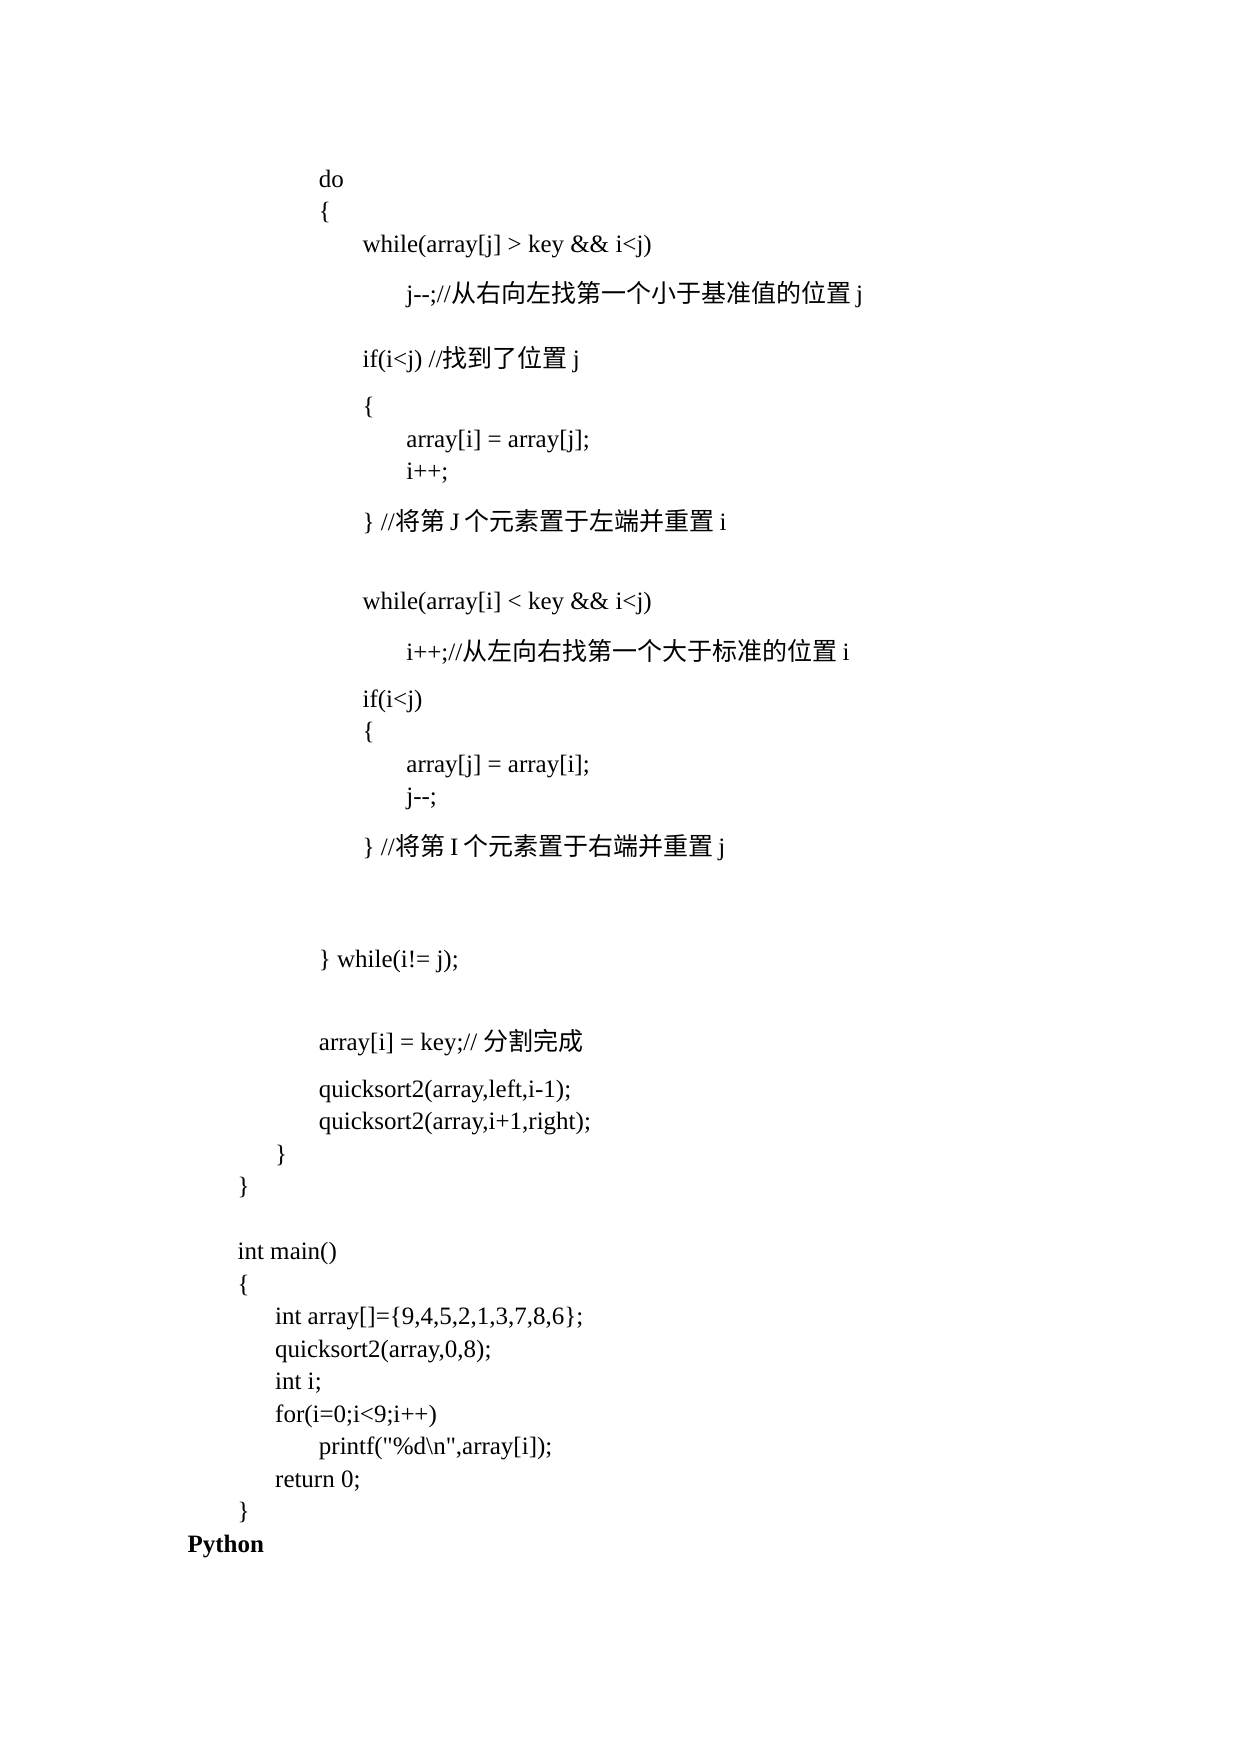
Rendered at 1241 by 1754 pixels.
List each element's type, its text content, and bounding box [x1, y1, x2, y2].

subtitle Python [187, 1527, 1053, 1559]
text { [237, 714, 1053, 747]
text } //将第I个元素置于右端并重置j [237, 812, 1053, 877]
text if(i<j) [237, 682, 1053, 714]
text i++; [237, 454, 1053, 487]
text array[j] = array[i]; [237, 747, 1053, 779]
text array[i] = array[j]; [237, 422, 1053, 454]
text { [237, 389, 1053, 422]
text array[i] = key;// 分割完成 [237, 1007, 1053, 1072]
text quicksort2(array,0,8); [237, 1332, 1053, 1364]
text if(i<j) //找到了位置j [237, 324, 1053, 389]
text while(array[j] > key && i<j) [237, 227, 1053, 259]
text i++;//从左向右找第一个大于标准的位置i [237, 617, 1053, 682]
text quicksort2(array,left,i-1); [237, 1072, 1053, 1104]
text printf("%d\n",array[i]); [237, 1429, 1053, 1462]
text j--; [237, 779, 1053, 812]
text for(i=0;i<9;i++) [237, 1397, 1053, 1429]
text do [237, 162, 1053, 194]
text } [237, 1494, 1053, 1527]
text } //将第J个元素置于左端并重置i [237, 487, 1053, 552]
text } [237, 1169, 1053, 1202]
text return 0; [237, 1462, 1053, 1494]
text { [237, 1267, 1053, 1299]
text int main() [237, 1234, 1053, 1267]
text quicksort2(array,i+1,right); [237, 1104, 1053, 1137]
text } while(i!= j); [237, 942, 1053, 974]
text j--;//从右向左找第一个小于基准值的位置j [237, 259, 1053, 324]
text int i; [237, 1364, 1053, 1397]
text } [237, 1137, 1053, 1169]
text { [237, 194, 1053, 227]
text while(array[i] < key && i<j) [237, 584, 1053, 617]
text int array[]={9,4,5,2,1,3,7,8,6}; [237, 1299, 1053, 1332]
